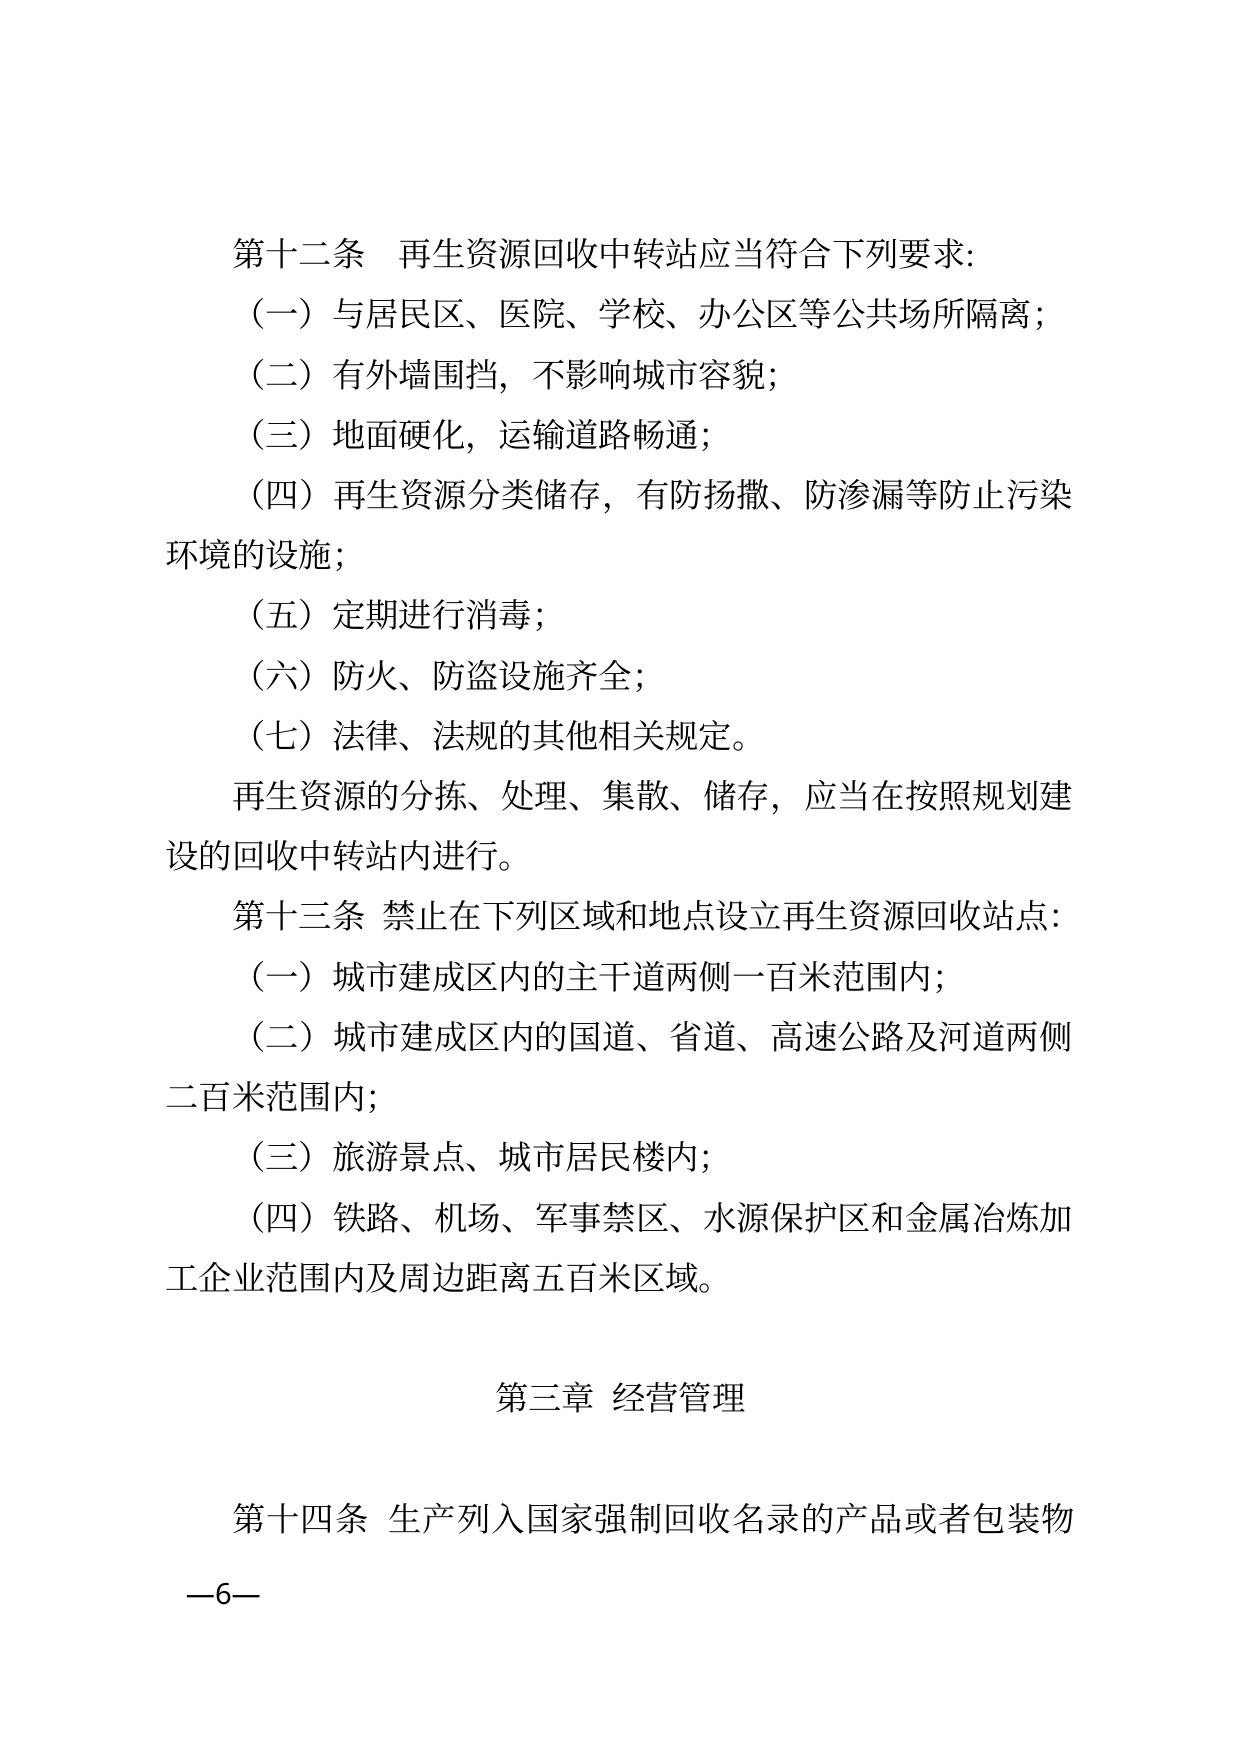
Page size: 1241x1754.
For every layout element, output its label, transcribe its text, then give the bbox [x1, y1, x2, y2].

text 第十二条 再生资源回收中转站应当符合下列要求: [165, 218, 1075, 279]
text 再生资源的分拣、处理、集散、储存，应当在按照规划建设的回收中转站内进行。 [165, 760, 1075, 881]
text （二）有外墙围挡，不影响城市容貌； [165, 339, 1075, 399]
text （三）旅游景点、城市居民楼内； [165, 1122, 1075, 1182]
text 第三章 经营管理 [165, 1362, 1075, 1423]
text （四）铁路、机场、军事禁区、水源保护区和金属冶炼加工企业范围内及周边距离五百米区域。 [165, 1182, 1075, 1302]
text 第十三条 禁止在下列区域和地点设立再生资源回收站点： [165, 881, 1075, 941]
text （三）地面硬化，运输道路畅通； [165, 399, 1075, 459]
text （一）城市建成区内的主干道两侧一百米范围内； [165, 941, 1075, 1001]
text （六）防火、防盗设施齐全； [165, 640, 1075, 700]
text （四）再生资源分类储存，有防扬撒、防渗漏等防止污染环境的设施； [165, 459, 1075, 580]
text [165, 1483, 1075, 1543]
text （七）法律、法规的其他相关规定。 [165, 700, 1075, 760]
text （二）城市建成区内的国道、省道、高速公路及河道两侧二百米范围内； [165, 1001, 1075, 1122]
text （一）与居民区、医院、学校、办公区等公共场所隔离； [165, 279, 1075, 339]
text （五）定期进行消毒； [165, 580, 1075, 640]
